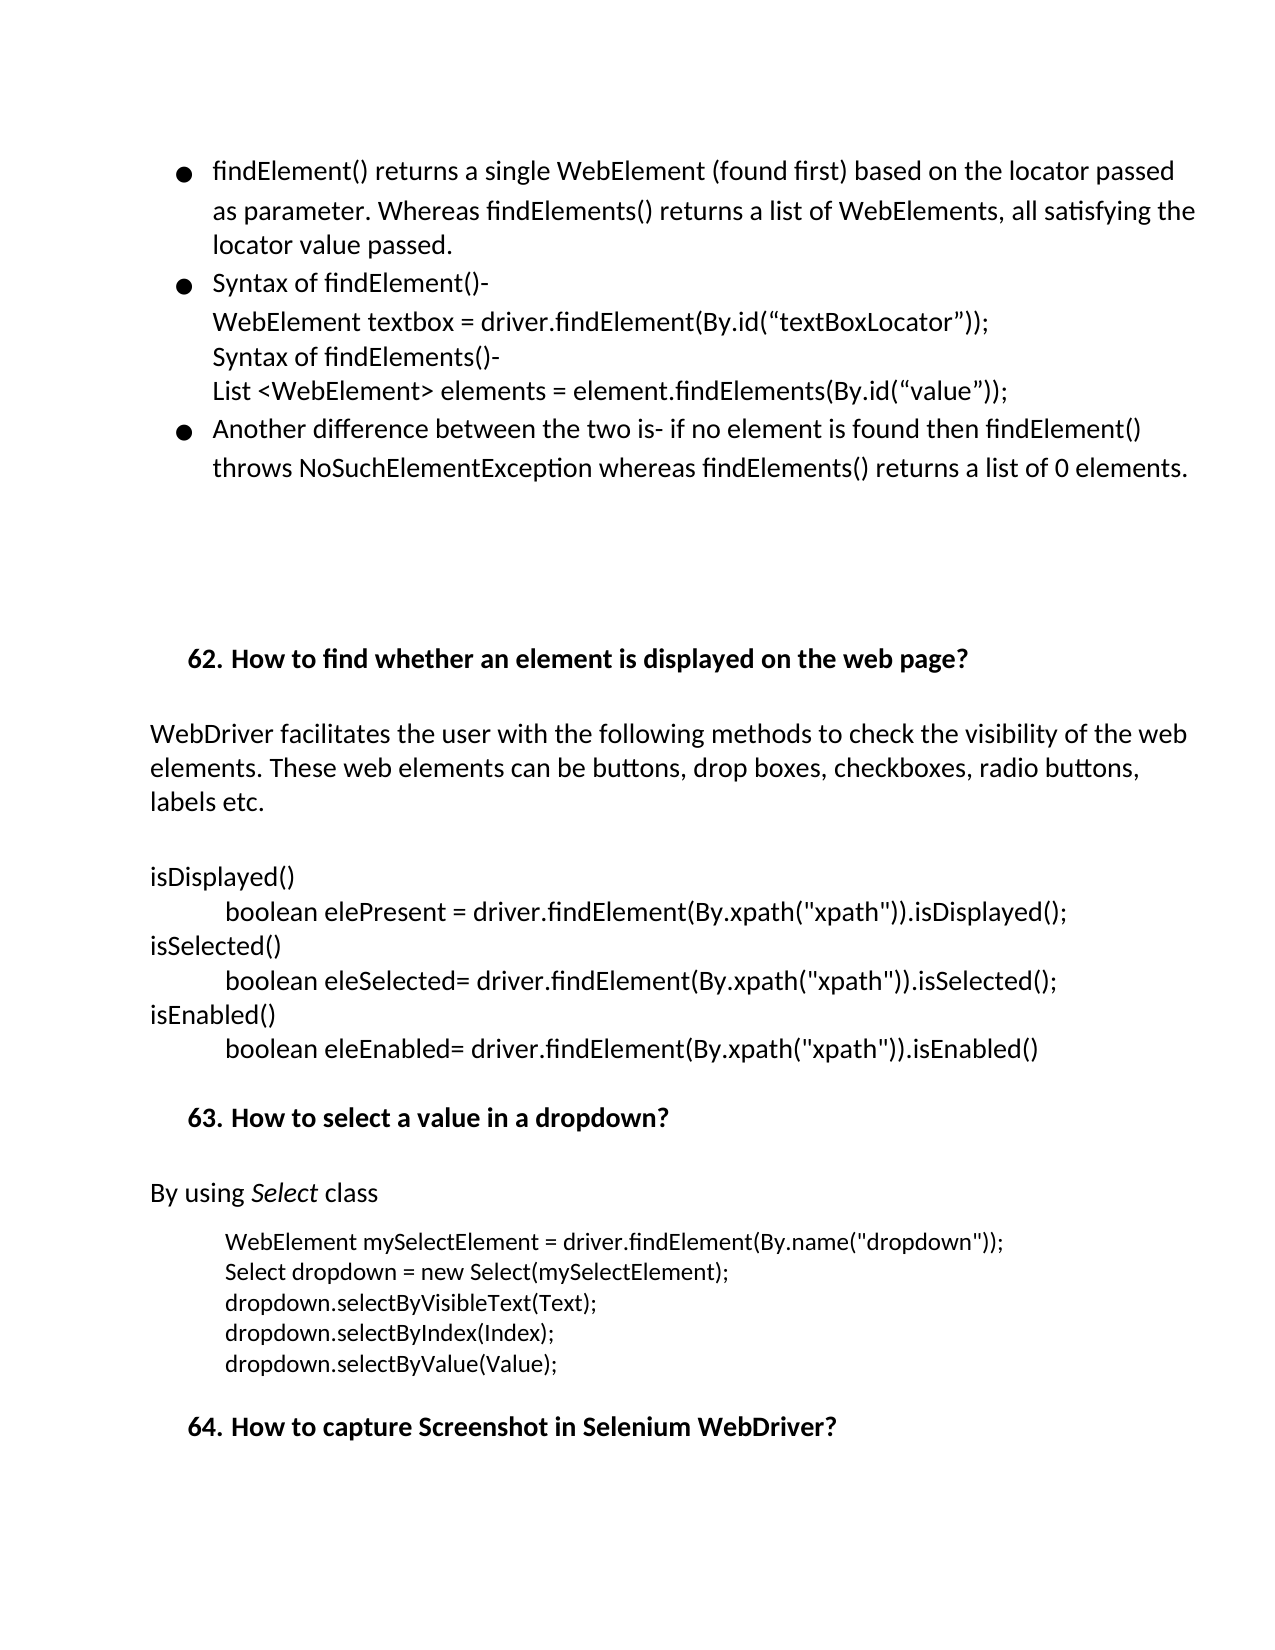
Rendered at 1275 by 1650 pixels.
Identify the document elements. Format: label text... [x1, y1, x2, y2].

text boolean eleSelected= driver.findElement(By.xpath("xpath")).isSelected(); [150, 962, 1200, 997]
list Another difference between the two is- if no element is found then findElement() throws NoSuchElementException whereas findElements() returns a list of 0 elements. [175, 407, 1200, 484]
list How to capture Screenshot in Selenium WebDriver? [187, 1409, 1200, 1443]
text WebDriver facilitates the user with the following methods to check the visibility of the web elements. These web elements can be buttons, drop boxes, checkboxes, radio buttons, labels etc. [150, 716, 1200, 819]
list Syntax of findElement()- WebElement textbox = driver.findElement(By.id(“textBoxLocator”)); Syntax of findElements()- List <WebElement> elements = element.findElements(By.id(“value”)); [175, 261, 1200, 407]
text isSelected() [150, 928, 1200, 962]
list How to select a value in a dropdown? [187, 1100, 1200, 1134]
list findElement() returns a single WebElement (found first) based on the locator passed as parameter. Whereas findElements() returns a list of WebElements, all satisfying the locator value passed. [175, 150, 1200, 261]
text dropdown.selectByVisibleText(Text); [225, 1287, 1200, 1318]
text WebElement mySelectElement = driver.findElement(By.name("dropdown")); [225, 1226, 1200, 1257]
text boolean eleEnabled= driver.findElement(By.xpath("xpath")).isEnabled() [150, 1031, 1200, 1066]
text isEnabled() [150, 997, 1200, 1031]
text Select dropdown = new Select(mySelectElement); [225, 1257, 1200, 1287]
text boolean elePresent = driver.findElement(By.xpath("xpath")).isDisplayed(); [150, 894, 1200, 928]
text dropdown.selectByIndex(Index); [225, 1318, 1200, 1348]
text isDisplayed() [150, 859, 1200, 894]
text By using Select class [150, 1175, 1200, 1209]
text dropdown.selectByValue(Value); [225, 1348, 1200, 1379]
list How to find whether an element is displayed on the web page? [187, 641, 1200, 675]
